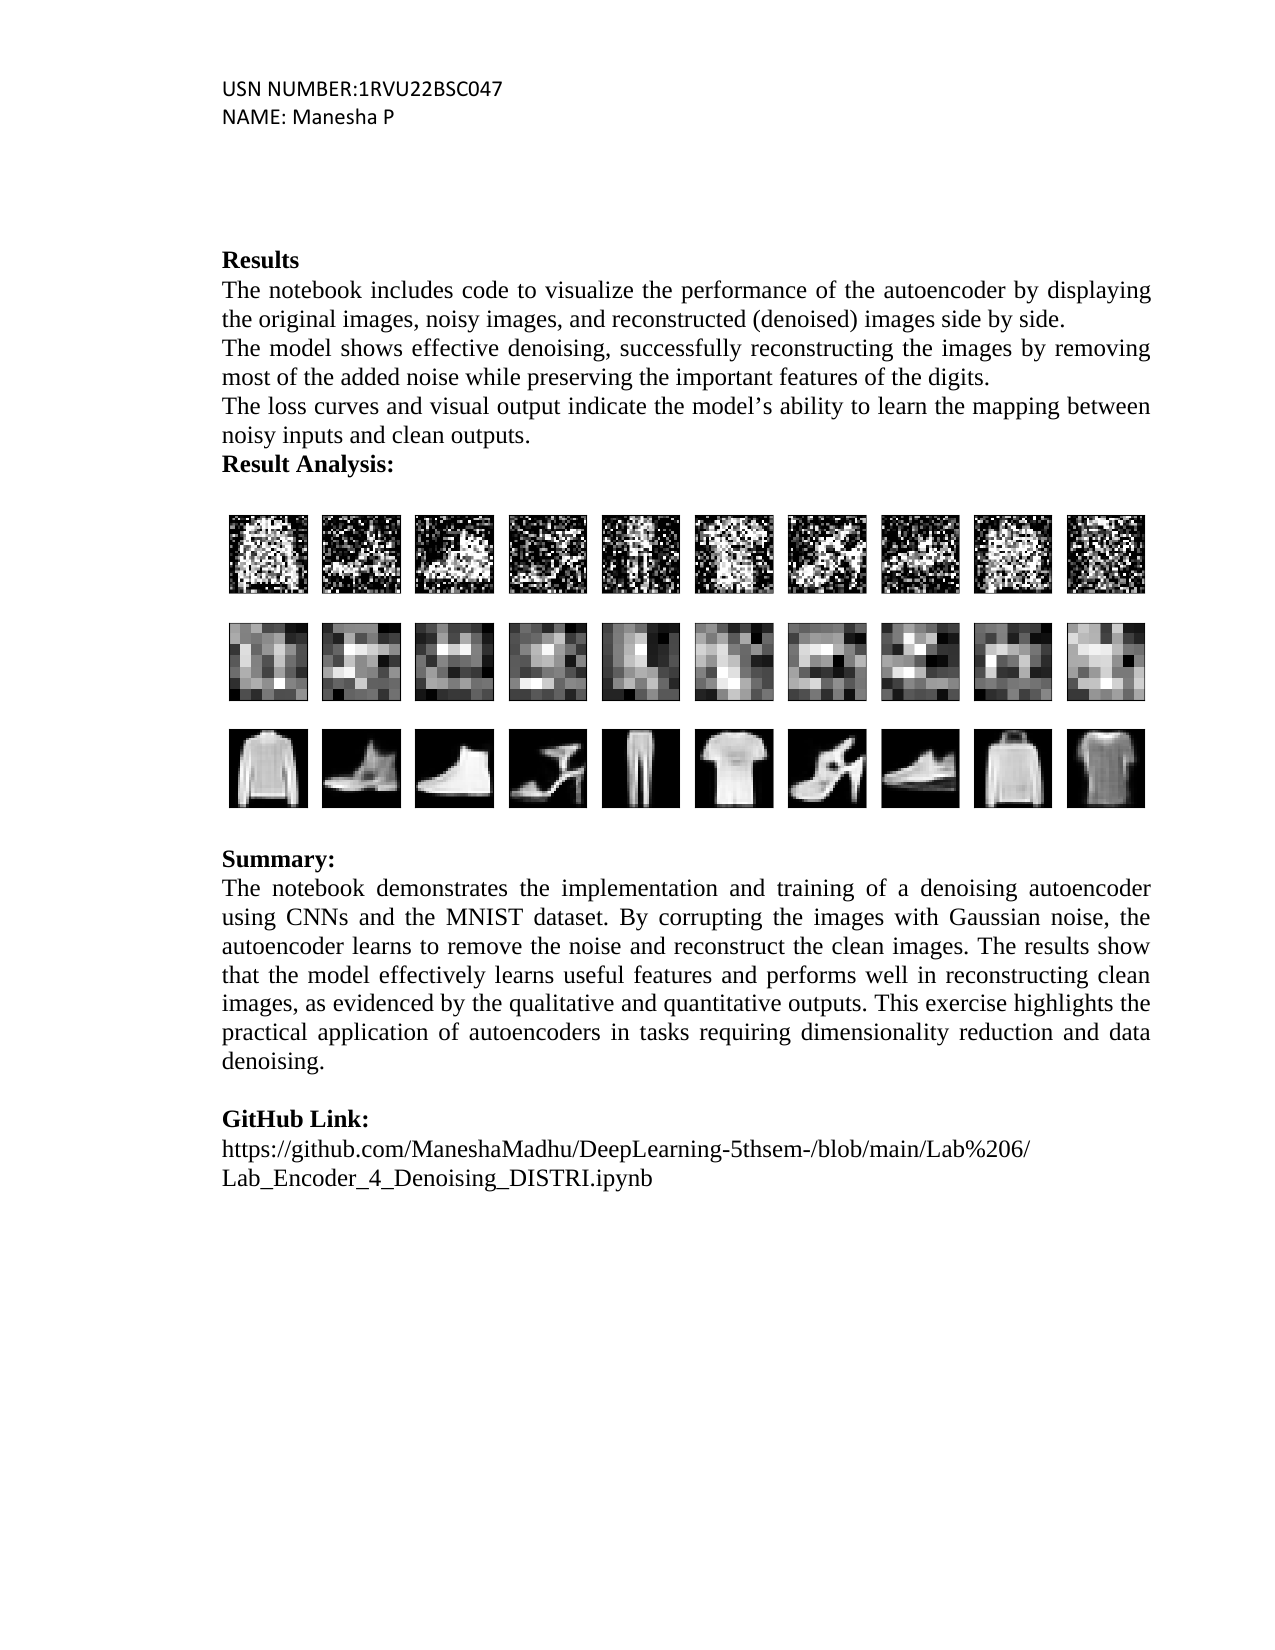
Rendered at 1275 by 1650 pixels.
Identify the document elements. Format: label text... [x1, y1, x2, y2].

text The loss curves and visual output indicate the model’s ability to learn the mapping between noisy inputs and clean outputs. [222, 391, 1152, 448]
text The notebook demonstrates the implementation and training of a denoising autoencoder using CNNs and the MNIST dataset. By corrupting the images with Gaussian noise, the autoencoder learns to remove the noise and reconstruct the clean images. The results show that the model effectively learns useful features and performs well in reconstructing clean images, as evidenced by the qualitative and quantitative outputs. This exercise highlights the practical application of autoencoders in tasks requiring dimensionality reduction and data denoising. [222, 873, 1152, 1075]
picture [221, 507, 1152, 815]
text Results [222, 246, 1152, 274]
text Result Analysis: [222, 449, 1152, 478]
text The notebook includes code to visualize the performance of the autoencoder by displaying the original images, noisy images, and reconstructed (denoised) images side by side. [222, 275, 1152, 332]
text Summary: [222, 844, 1152, 873]
text The model shows effective denoising, successfully reconstructing the images by removing most of the added noise while preserving the important features of the digits. [222, 333, 1152, 390]
text GitHub Link: [222, 1104, 1152, 1133]
text https://github.com/ManeshaMadhu/DeepLearning-5thsem-/blob/main/Lab%206/Lab_Encoder_4_Denoising_DISTRI.ipynb [222, 1134, 1152, 1191]
